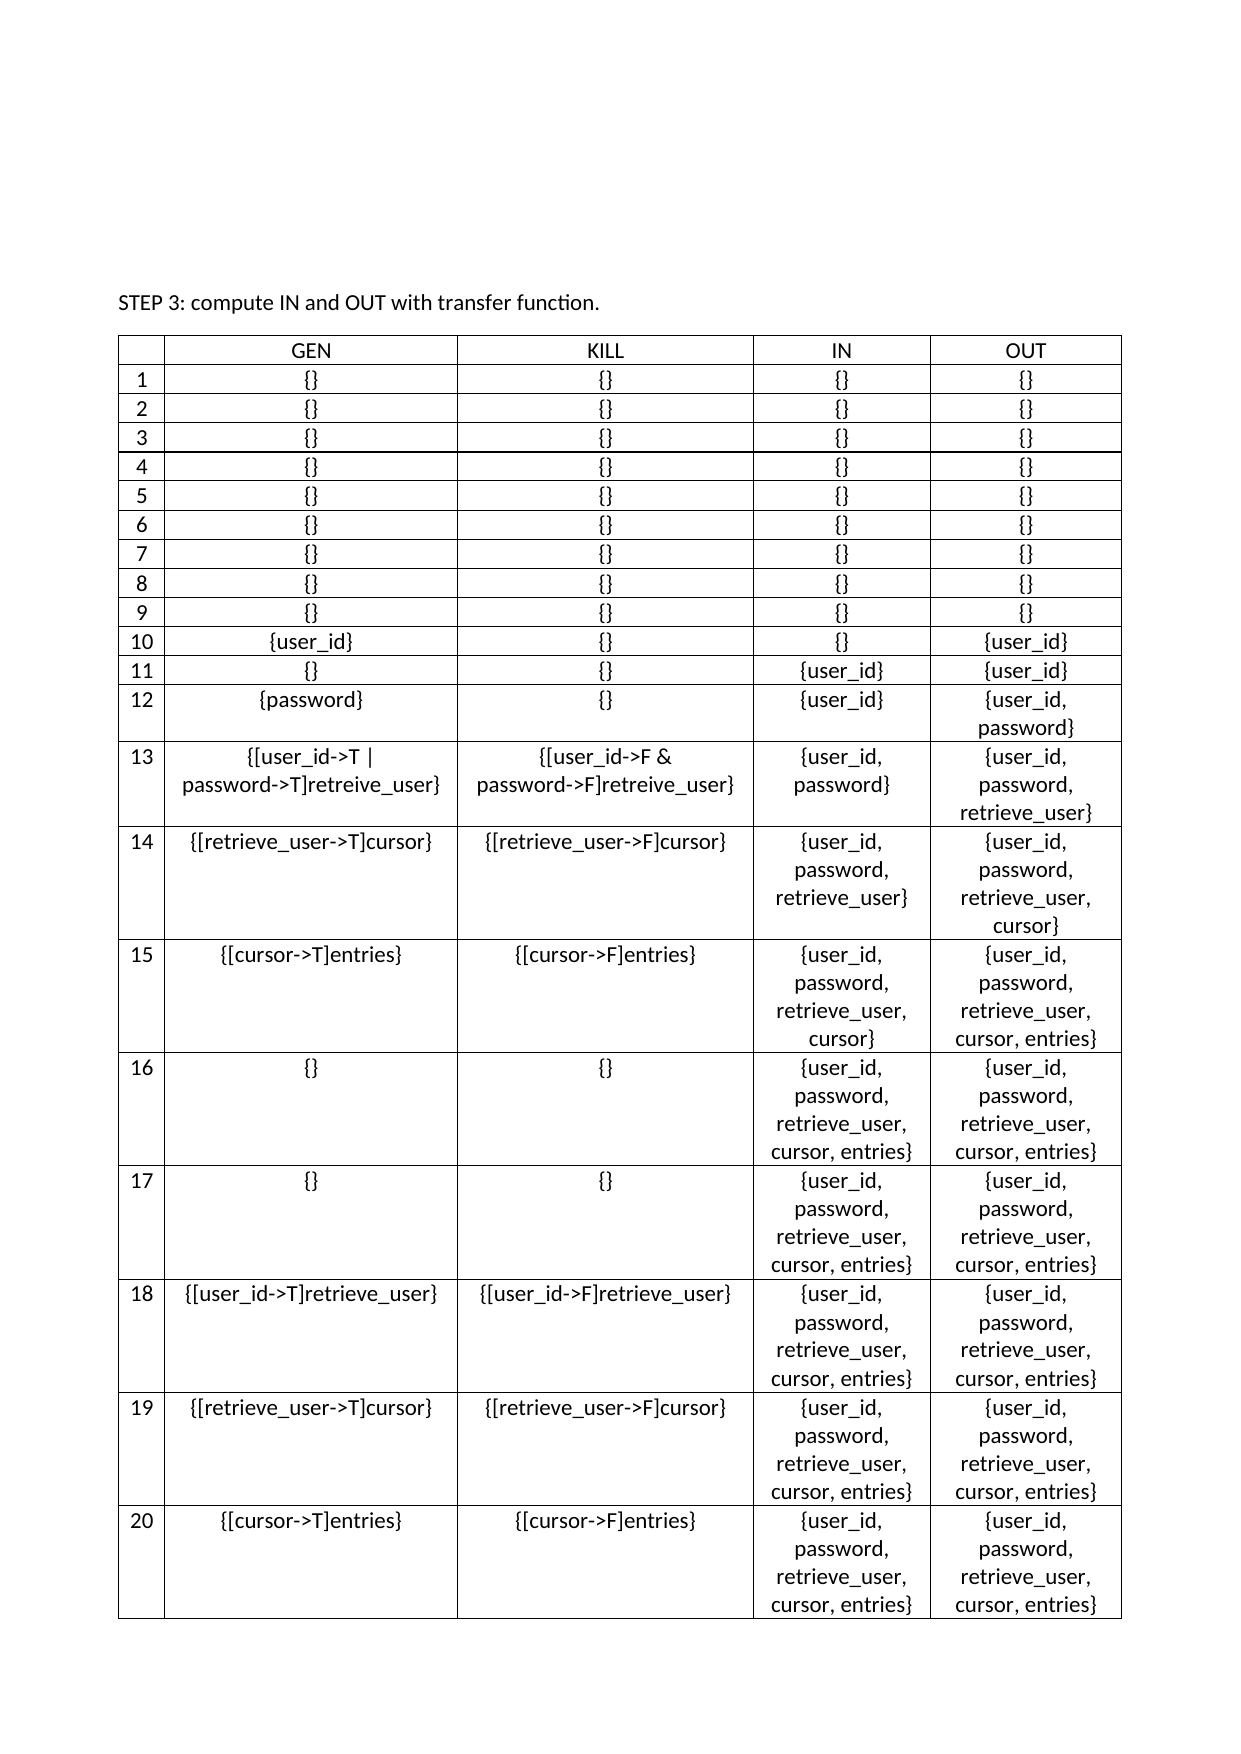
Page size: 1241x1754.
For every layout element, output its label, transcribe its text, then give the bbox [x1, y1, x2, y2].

table_cell {} [165, 598, 457, 626]
table_cell 7 [119, 540, 164, 568]
table_cell {user_id, password, retrieve_user, cursor, entries} [931, 1506, 1121, 1618]
table_cell {[user_id->F & password->F]retreive_user} [458, 742, 753, 826]
table_cell {} [165, 423, 457, 451]
table_cell 17 [119, 1166, 164, 1278]
table_cell {} [458, 1053, 753, 1165]
table_cell {user_id, password, retrieve_user} [754, 827, 930, 939]
table_cell 19 [119, 1393, 164, 1505]
text STEP 3: compute IN and OUT with transfer function. [118, 288, 1122, 316]
table_cell {user_id, password} [931, 685, 1121, 741]
table_cell {} [931, 365, 1121, 393]
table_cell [754, 1506, 930, 1618]
table_cell {user_id, password, retrieve_user, cursor, entries} [931, 940, 1121, 1052]
table_cell {} [931, 394, 1121, 422]
table_cell {} [458, 569, 753, 597]
table_cell {} [754, 394, 930, 422]
table_cell {[retrieve_user->T]cursor} [165, 827, 457, 939]
table_cell {} [754, 423, 930, 451]
table_cell {} [165, 365, 457, 393]
table_header OUT [931, 336, 1121, 364]
table_cell 2 [119, 394, 164, 422]
table_cell {user_id, password, retrieve_user, cursor} [754, 940, 930, 1052]
table_header [119, 336, 164, 364]
table_cell {[cursor->T]entries} [165, 1506, 457, 1618]
table_cell {user_id, password, retrieve_user, cursor, entries} [754, 1053, 930, 1165]
table_cell {} [458, 453, 753, 480]
table_cell {[cursor->T]entries} [165, 940, 457, 1052]
table_cell {user_id, password, retrieve_user, cursor, entries} [931, 1280, 1121, 1392]
table_cell {[user_id->T]retrieve_user} [165, 1280, 457, 1392]
table_cell 10 [119, 627, 164, 655]
table_cell 16 [119, 1053, 164, 1165]
table_cell {} [931, 481, 1121, 509]
table_cell {user_id, password} [754, 742, 930, 826]
table_cell {user_id} [754, 656, 930, 684]
table_cell {[retrieve_user->F]cursor} [458, 827, 753, 939]
table_cell {user_id, password, retrieve_user, cursor, entries} [931, 1053, 1121, 1165]
table_cell {} [931, 453, 1121, 480]
table_cell 4 [119, 453, 164, 480]
table_cell 8 [119, 569, 164, 597]
table_cell 6 [119, 511, 164, 538]
table_cell {} [754, 598, 930, 626]
table_cell {} [165, 1166, 457, 1278]
table_cell 13 [119, 742, 164, 826]
table_cell {} [931, 540, 1121, 568]
table_cell {} [165, 394, 457, 422]
table_cell 5 [119, 481, 164, 509]
table_cell {} [458, 540, 753, 568]
table_cell {} [165, 511, 457, 538]
table_cell {password} [165, 685, 457, 741]
table_cell {} [754, 365, 930, 393]
table_cell 9 [119, 598, 164, 626]
table_cell 18 [119, 1280, 164, 1392]
table_cell {} [931, 569, 1121, 597]
table_cell {} [165, 656, 457, 684]
table_cell {} [754, 627, 930, 655]
table_cell {[cursor->F]entries} [458, 940, 753, 1052]
table_header IN [754, 336, 930, 364]
table_header KILL [458, 336, 753, 364]
table_cell {[user_id->F]retrieve_user} [458, 1280, 753, 1392]
table_cell {user_id} [931, 656, 1121, 684]
table_cell {[retrieve_user->T]cursor} [165, 1393, 457, 1505]
table_cell {[cursor->F]entries} [458, 1506, 753, 1618]
table_cell {} [458, 511, 753, 538]
table_cell {} [458, 365, 753, 393]
table_cell {} [458, 1166, 753, 1278]
table_cell {} [458, 627, 753, 655]
table_cell {} [458, 598, 753, 626]
table_cell 12 [119, 685, 164, 741]
table_cell {} [754, 569, 930, 597]
table_cell {} [165, 569, 457, 597]
table_cell {} [458, 656, 753, 684]
table_cell 3 [119, 423, 164, 451]
table_cell {} [754, 540, 930, 568]
table_cell {} [458, 481, 753, 509]
table_cell {} [458, 685, 753, 741]
table_cell {user_id} [931, 627, 1121, 655]
table_header GEN [165, 336, 457, 364]
table_cell {[retrieve_user->F]cursor} [458, 1393, 753, 1505]
table_cell {} [931, 423, 1121, 451]
table_cell {} [165, 481, 457, 509]
table_cell {} [165, 1053, 457, 1165]
table_cell {} [754, 453, 930, 480]
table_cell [754, 1393, 930, 1505]
table_cell 14 [119, 827, 164, 939]
table_cell 1 [119, 365, 164, 393]
table_cell 11 [119, 656, 164, 684]
table_cell {user_id} [754, 685, 930, 741]
table_cell 20 [119, 1506, 164, 1618]
table_cell {} [931, 598, 1121, 626]
table_cell {user_id, password, retrieve_user, cursor, entries} [931, 1393, 1121, 1505]
table_cell {} [458, 394, 753, 422]
table_cell {} [754, 511, 930, 538]
table_cell {user_id, password, retrieve_user, cursor} [931, 827, 1121, 939]
table_cell {[user_id->T | password->T]retreive_user} [165, 742, 457, 826]
table_cell {user_id, password, retrieve_user, cursor, entries} [931, 1166, 1121, 1278]
table_cell {} [165, 453, 457, 480]
table_cell {user_id, password, retrieve_user, cursor, entries} [754, 1280, 930, 1392]
table_cell 15 [119, 940, 164, 1052]
table_cell {user_id} [165, 627, 457, 655]
table_cell {} [754, 481, 930, 509]
table_cell {user_id, password, retrieve_user} [931, 742, 1121, 826]
table_cell {} [458, 423, 753, 451]
table_cell {user_id, password, retrieve_user, cursor, entries} [754, 1166, 930, 1278]
table_cell {} [165, 540, 457, 568]
table_cell {} [931, 511, 1121, 538]
